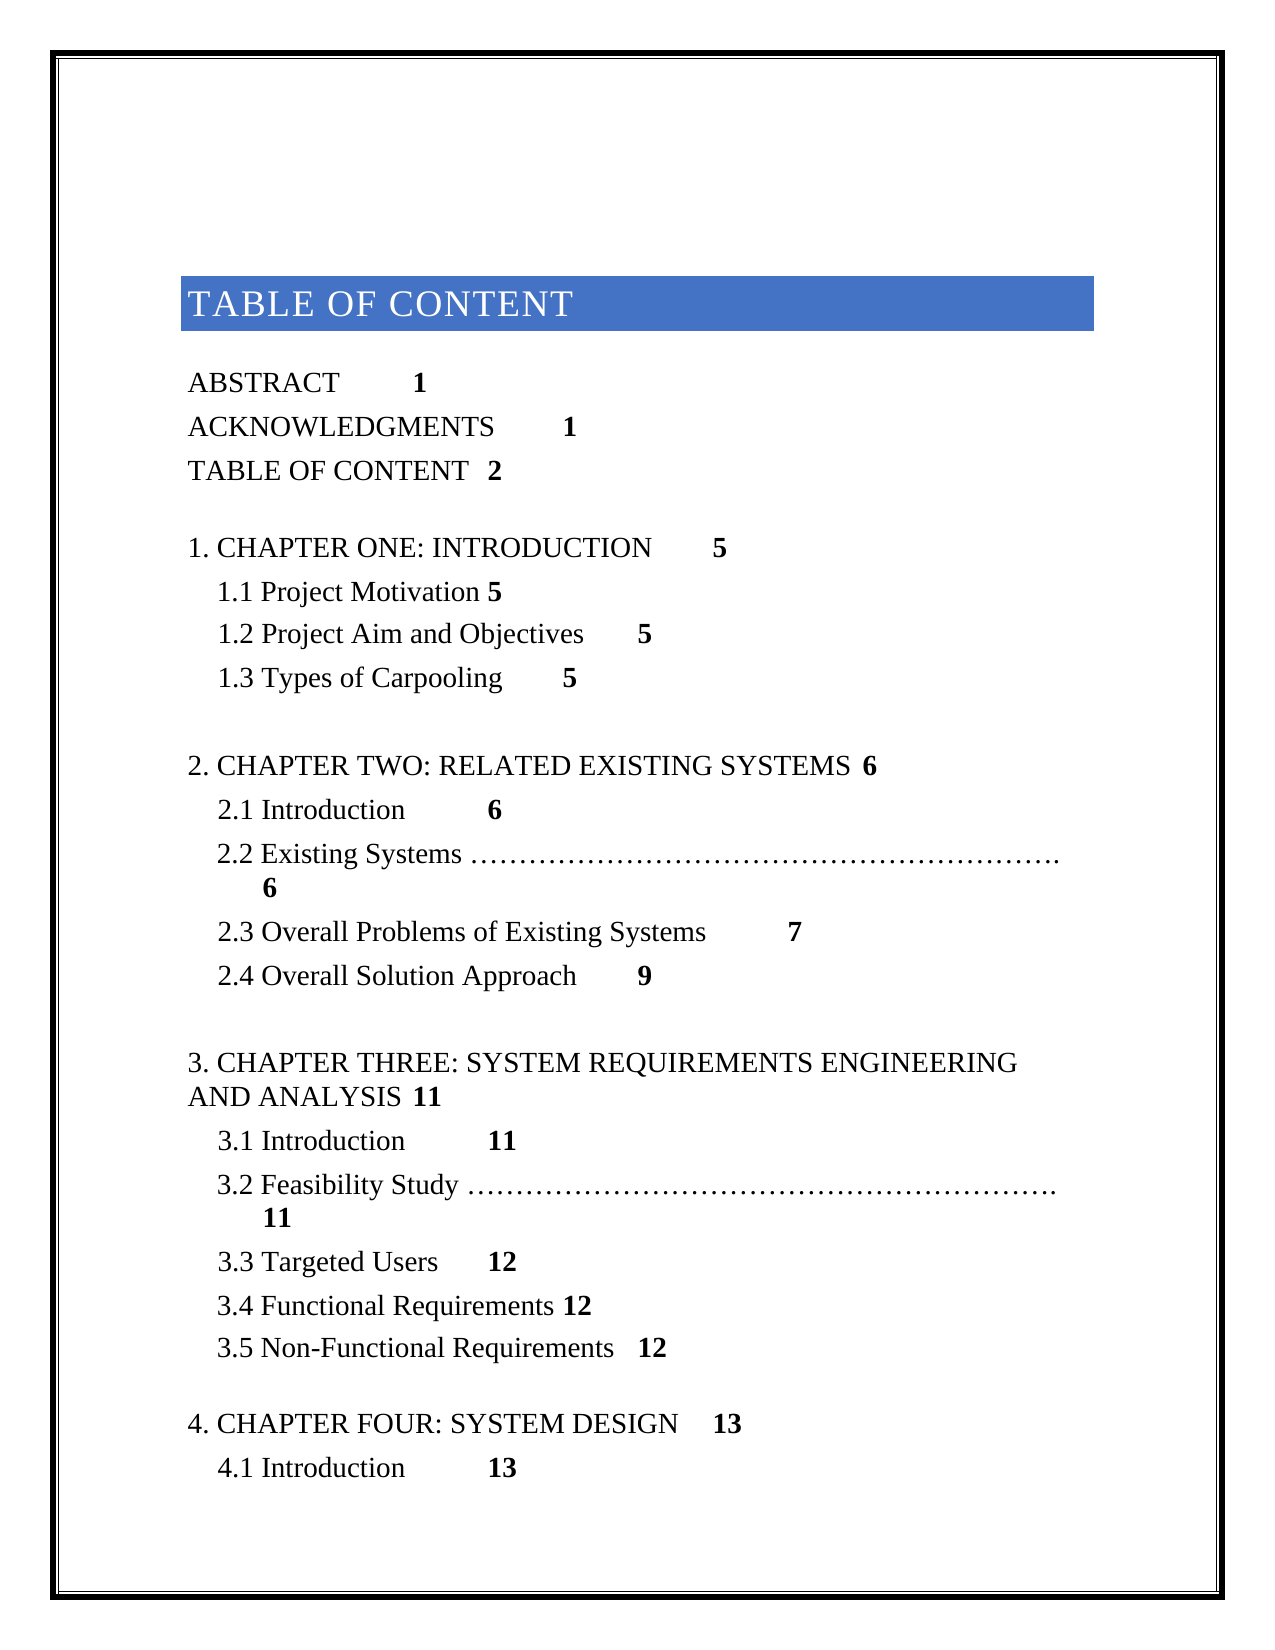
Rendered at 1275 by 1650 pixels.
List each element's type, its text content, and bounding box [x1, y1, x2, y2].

text 4. CHAPTER FOUR: SYSTEM DESIGN 13 [187, 1406, 1087, 1439]
text 2.1 Introduction 6 [210, 792, 1087, 826]
text 1. CHAPTER ONE: INTRODUCTION 5 [187, 531, 1087, 564]
text 3.4 Functional Requirements 12 [187, 1288, 1087, 1322]
text ACKNOWLEDGMENTS 1 [187, 409, 1087, 442]
text 3.3 Targeted Users 12 [210, 1244, 1087, 1278]
text 1.3 Types of Carpooling 5 [210, 660, 1087, 694]
text 3.1 Introduction 11 [210, 1123, 1087, 1157]
text 2.3 Overall Problems of Existing Systems 7 [210, 914, 1087, 947]
text 2.4 Overall Solution Approach 9 [210, 958, 1087, 991]
text 1.2 Project Aim and Objectives 5 [210, 616, 1087, 650]
text ABSTRACT 1 [187, 365, 1087, 398]
text TABLE OF CONTENT 2 [187, 453, 1087, 486]
text 2. CHAPTER TWO: RELATED EXISTING SYSTEMS 6 [187, 748, 1087, 782]
text 3. CHAPTER THREE: SYSTEM REQUIREMENTS ENGINEERING AND ANALYSIS 11 [187, 1046, 1087, 1113]
text 2.2 Existing Systems ……………………………………………………. 6 [187, 836, 1087, 903]
text 3.2 Feasibility Study ……………………………………………………. 11 [187, 1167, 1087, 1234]
text 1.1 Project Motivation 5 [187, 574, 1087, 608]
text 3.5 Non-Functional Requirements 12 [187, 1330, 1087, 1364]
text 4.1 Introduction 13 [210, 1450, 1087, 1483]
